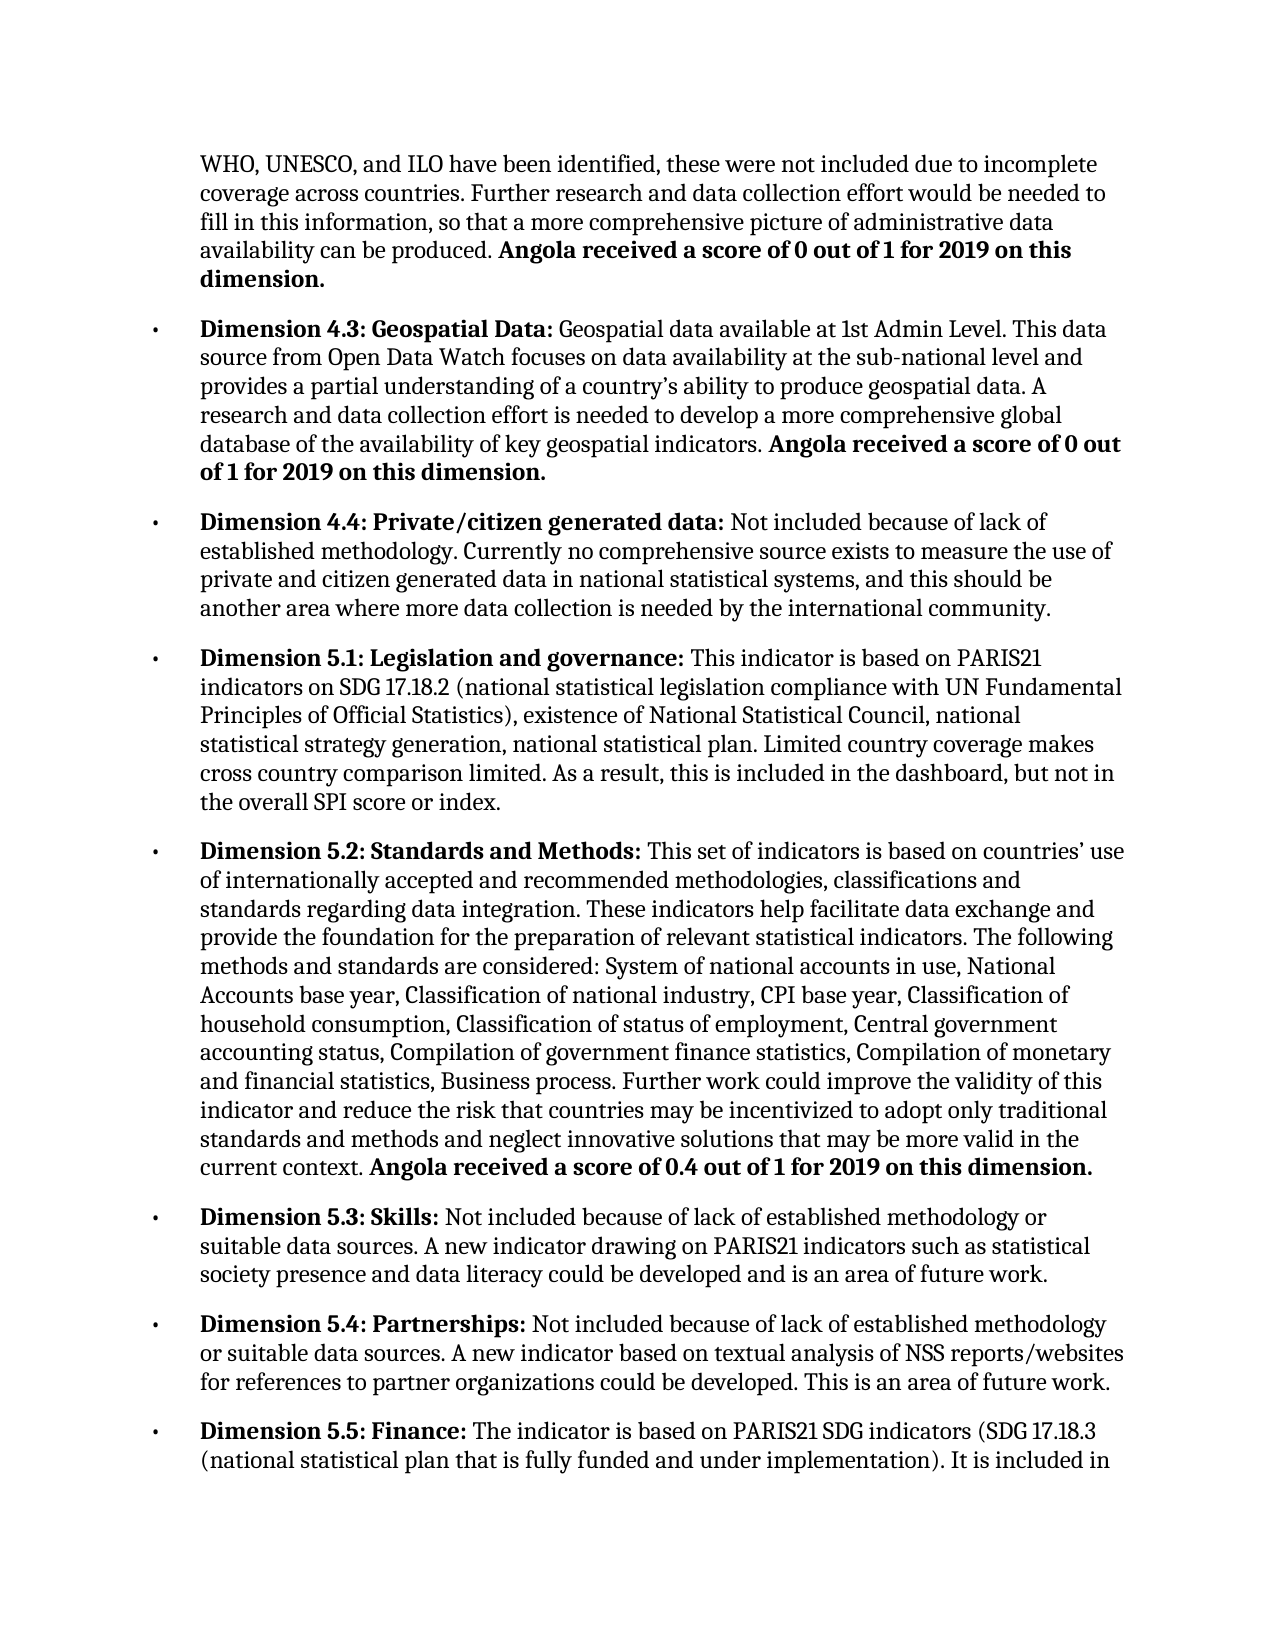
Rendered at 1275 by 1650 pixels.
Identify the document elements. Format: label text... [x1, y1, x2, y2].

list Dimension 4.4: Private/citizen generated data: Not included because of lack of established methodology. Currently no comprehensive source exists to measure the use of private and citizen generated data in national statistical systems, and this should be another area where more data collection is needed by the international community. [150, 508, 1125, 623]
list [150, 1417, 1125, 1474]
list Dimension 5.1: Legislation and governance: This indicator is based on PARIS21 indicators on SDG 17.18.2 (national statistical legislation compliance with UN Fundamental Principles of Official Statistics), existence of National Statistical Council, national statistical strategy generation, national statistical plan. Limited country coverage makes cross country comparison limited. As a result, this is included in the dashboard, but not in the overall SPI score or index. [150, 644, 1125, 816]
list Dimension 5.3: Skills: Not included because of lack of established methodology or suitable data sources. A new indicator drawing on PARIS21 indicators such as statistical society presence and data literacy could be developed and is an area of future work. [150, 1203, 1125, 1289]
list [150, 150, 1125, 294]
list Dimension 5.4: Partnerships: Not included because of lack of established methodology or suitable data sources. A new indicator based on textual analysis of NSS reports/websites for references to partner organizations could be developed. This is an area of future work. [150, 1310, 1125, 1396]
list Dimension 4.3: Geospatial Data: Geospatial data available at 1st Admin Level. This data source from Open Data Watch focuses on data availability at the sub-national level and provides a partial understanding of a country’s ability to produce geospatial data. A research and data collection effort is needed to develop a more comprehensive global database of the availability of key geospatial indicators. Angola received a score of 0 out of 1 for 2019 on this dimension. [150, 314, 1125, 487]
list Dimension 5.2: Standards and Methods: This set of indicators is based on countries’ use of internationally accepted and recommended methodologies, classifications and standards regarding data integration. These indicators help facilitate data exchange and provide the foundation for the preparation of relevant statistical indicators. The following methods and standards are considered: System of national accounts in use, National Accounts base year, Classification of national industry, CPI base year, Classification of household consumption, Classification of status of employment, Central government accounting status, Compilation of government finance statistics, Compilation of monetary and financial statistics, Business process. Further work could improve the validity of this indicator and reduce the risk that countries may be incentivized to adopt only traditional standards and methods and neglect innovative solutions that may be more valid in the current context. Angola received a score of 0.4 out of 1 for 2019 on this dimension. [150, 837, 1125, 1182]
